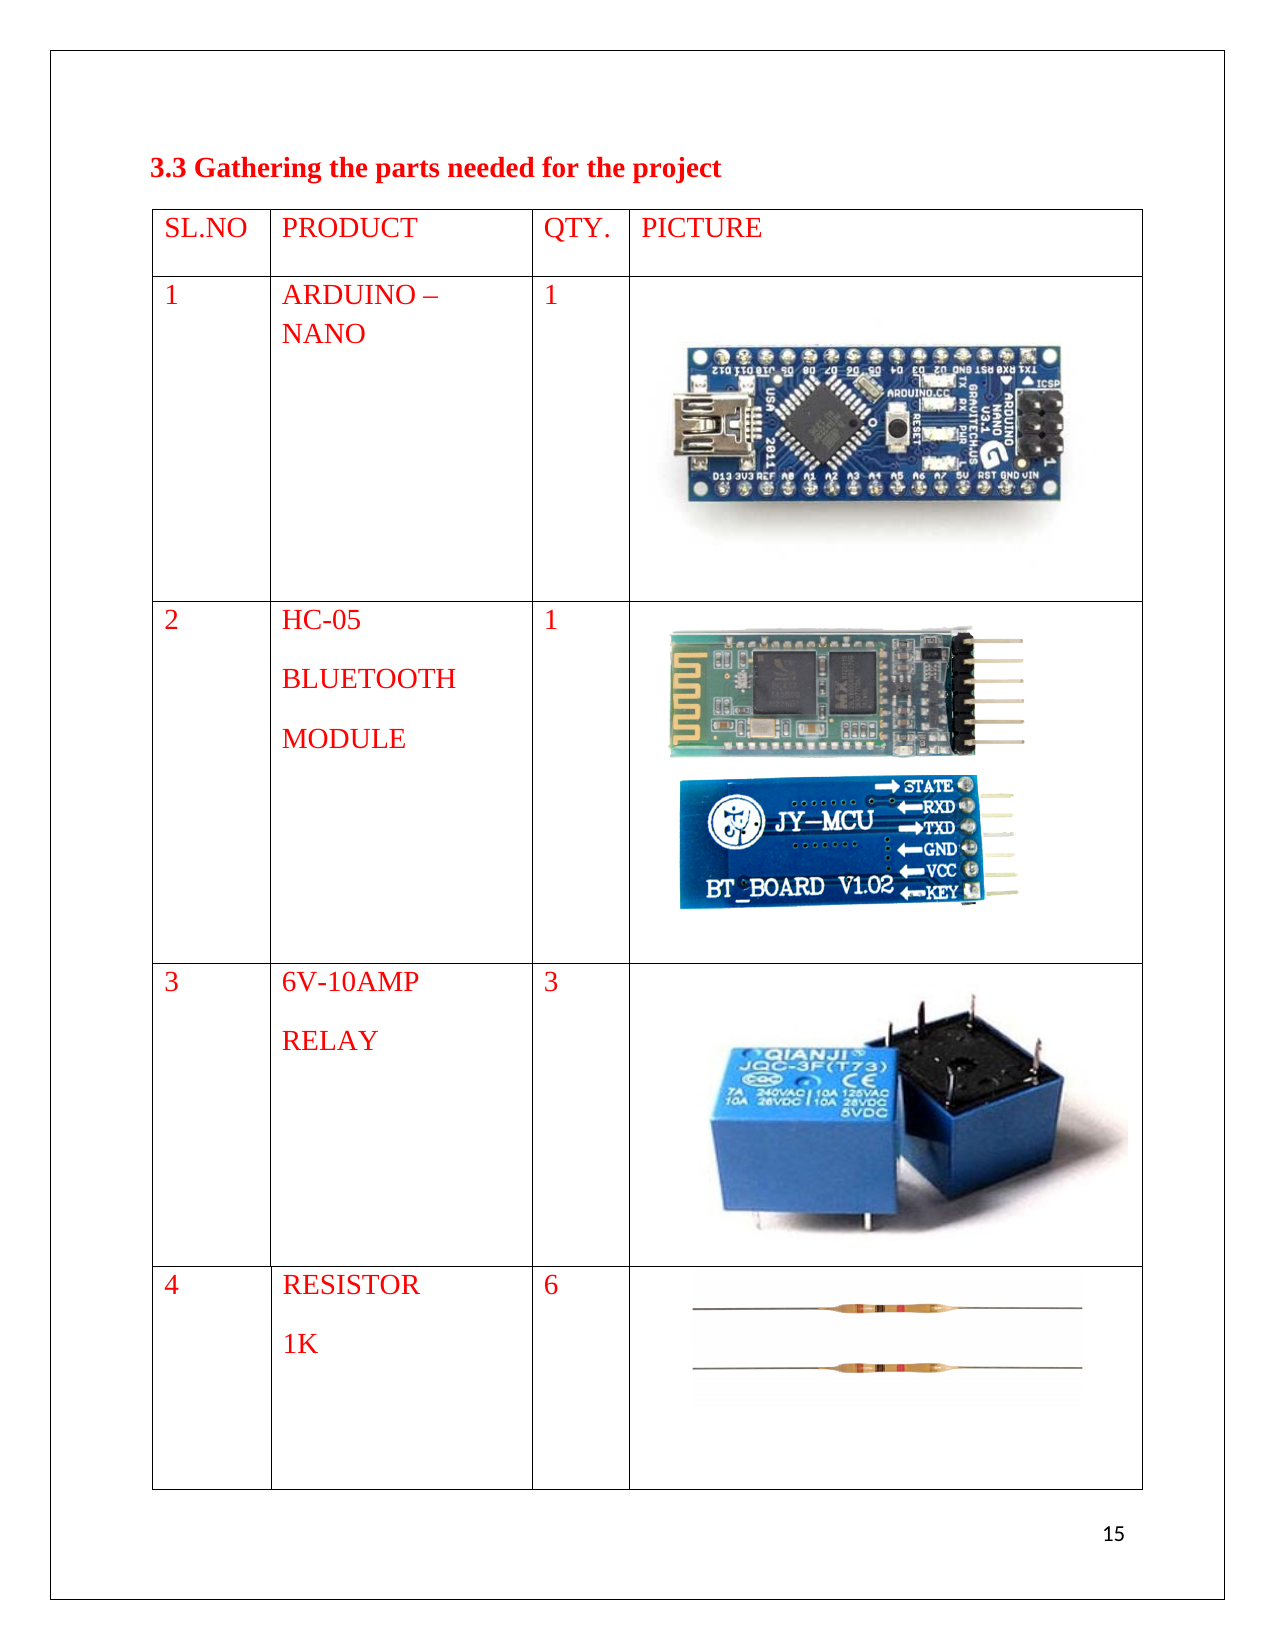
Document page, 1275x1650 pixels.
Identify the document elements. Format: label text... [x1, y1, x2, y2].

table_cell 3 [533, 964, 629, 1266]
table_header PRODUCT [271, 210, 532, 276]
table_cell 6 [533, 1267, 629, 1489]
table_cell 4 [153, 1267, 271, 1489]
table_cell ARDUINO –NANO [271, 277, 532, 601]
table_cell 3 [153, 964, 270, 1266]
table_header QTY. [533, 210, 629, 276]
table_header PICTURE [630, 210, 1142, 276]
picture [641, 277, 1096, 577]
picture [641, 602, 1085, 923]
picture [641, 964, 1129, 1242]
table_cell [630, 1267, 1142, 1489]
table_cell [630, 277, 1142, 601]
table_cell 6V-10AMP RELAY [271, 964, 532, 1266]
table_cell HC-05 BLUETOOTH MODULE [271, 602, 532, 963]
picture [692, 1267, 1083, 1409]
table_cell 1 [533, 602, 629, 963]
text 3.3 Gathering the parts needed for the project [150, 150, 1125, 183]
table_cell 2 [153, 602, 270, 963]
table_cell 1 [153, 277, 270, 601]
table_cell 1 [533, 277, 629, 601]
table_cell [630, 964, 1142, 1266]
table_header SL.NO [153, 210, 270, 276]
table_cell [630, 602, 1142, 963]
table_cell RESISTOR 1K [272, 1267, 532, 1489]
